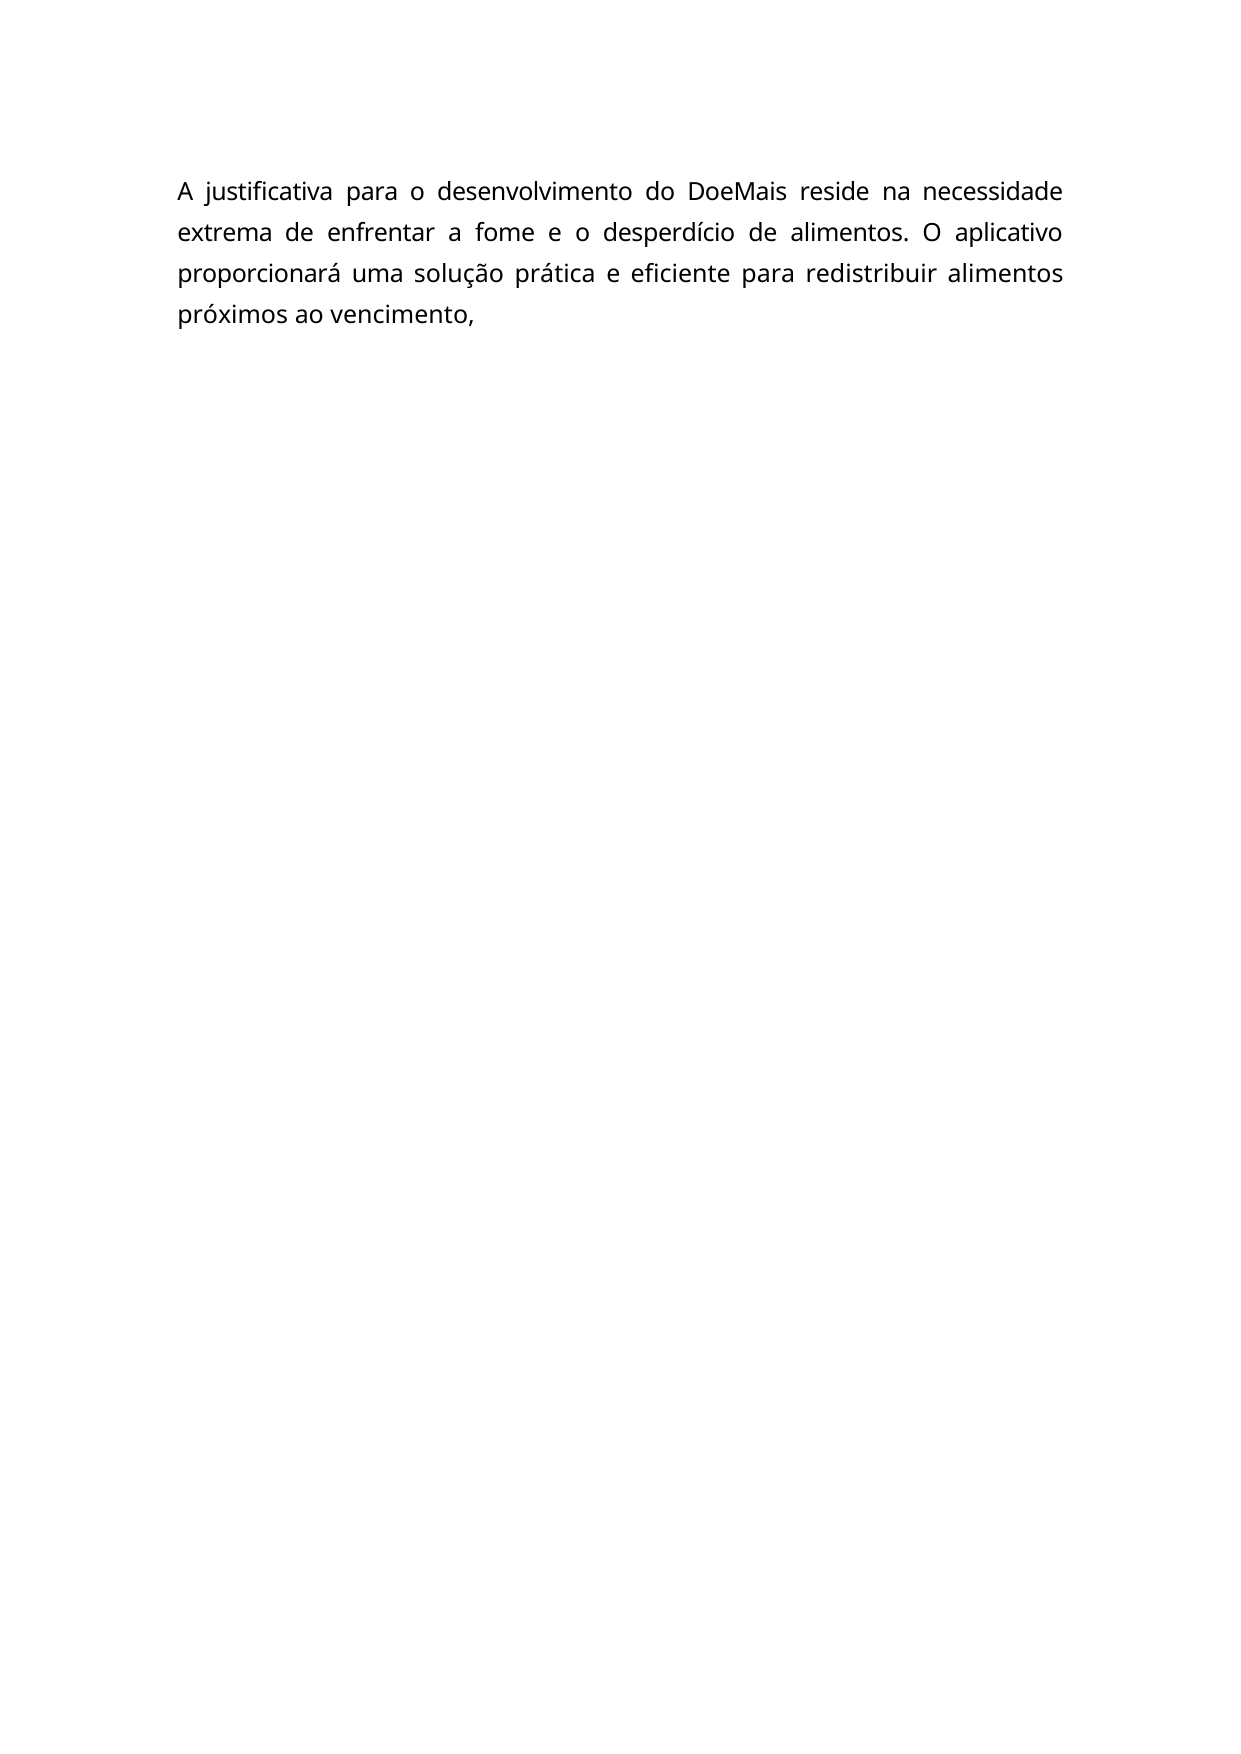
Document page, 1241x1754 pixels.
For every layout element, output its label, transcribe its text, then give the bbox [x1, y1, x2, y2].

text A justificativa para o desenvolvimento do DoeMais reside na necessidade extrema de enfrentar a fome e o desperdício de alimentos. O aplicativo proporcionará uma solução prática e eficiente para redistribuir alimentos próximos ao vencimento, [177, 174, 1063, 331]
